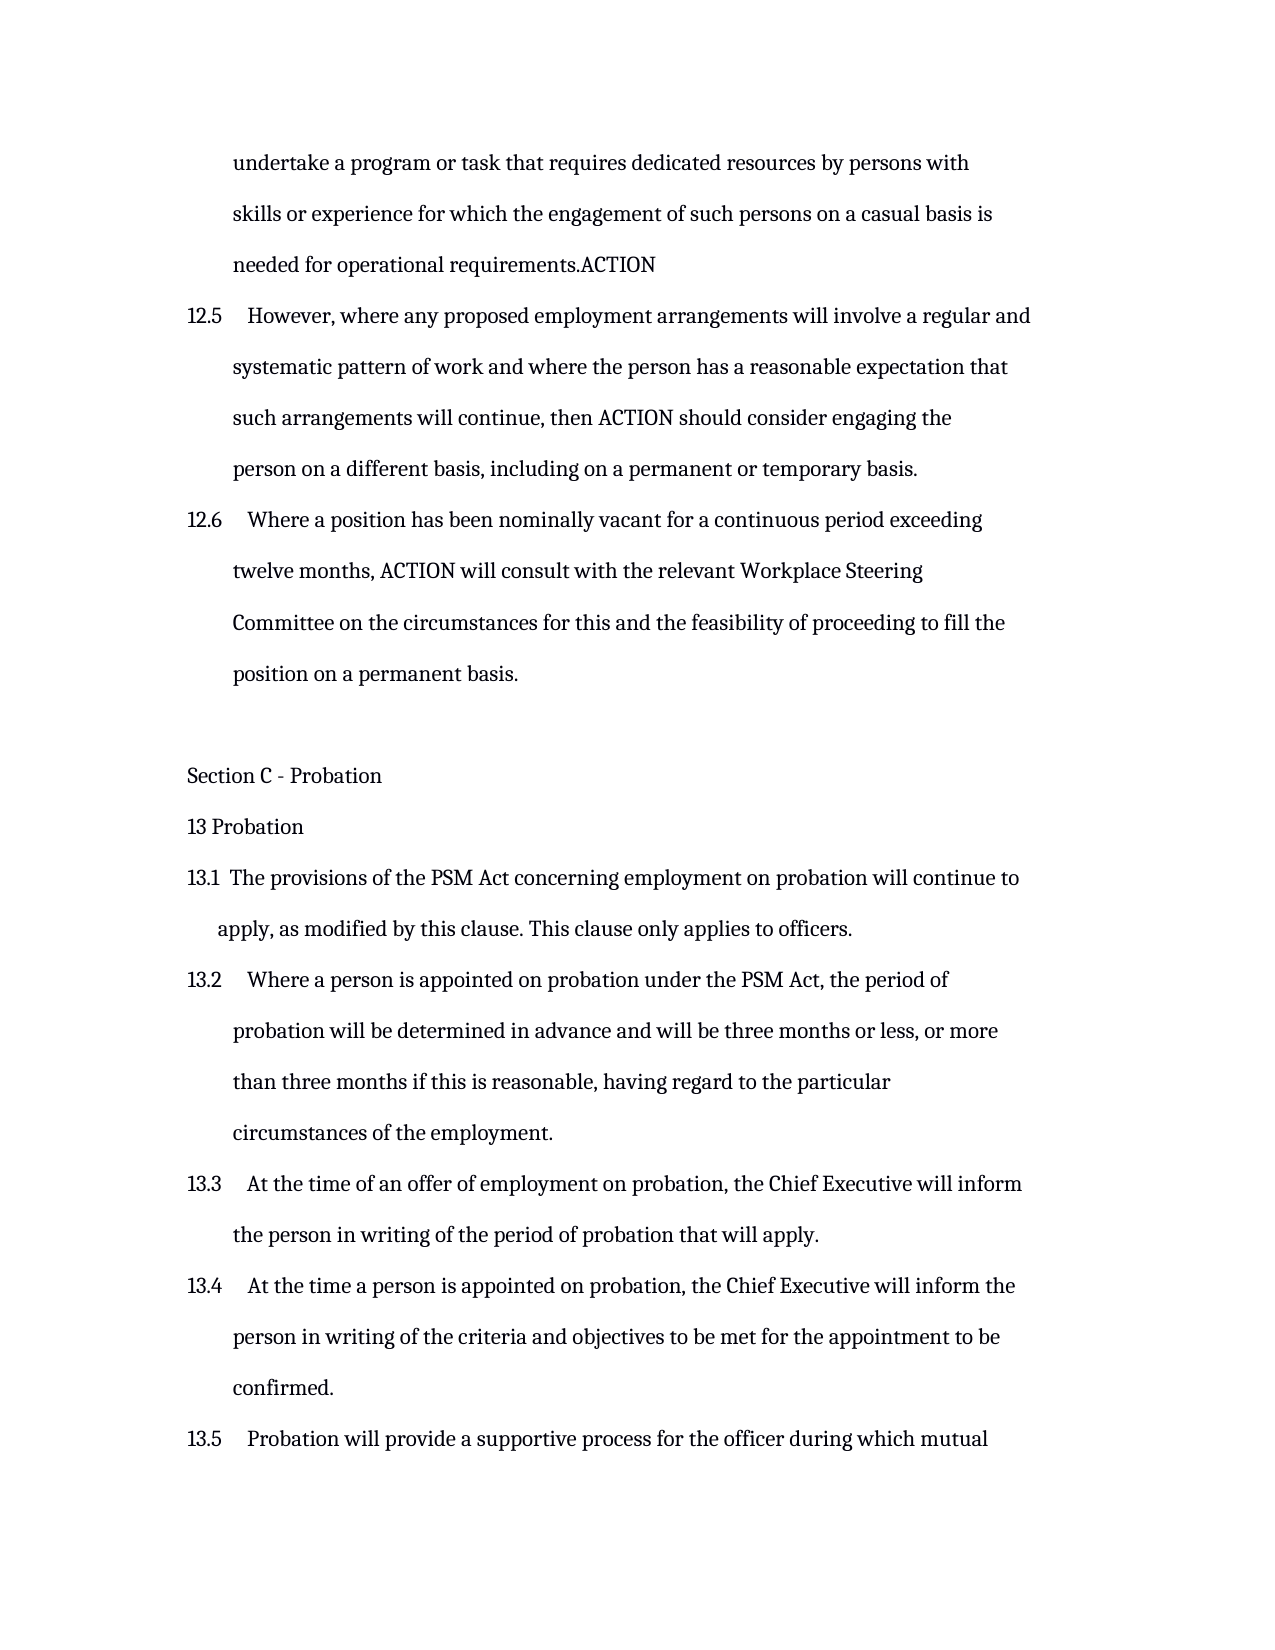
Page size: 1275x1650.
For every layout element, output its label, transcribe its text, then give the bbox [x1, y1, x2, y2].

text skills or experience for which the engagement of such persons on a casual basis is [187, 201, 1087, 227]
text 13.1 The provisions of the PSM Act concerning employment on probation will continue to [187, 864, 1087, 891]
text 13.2 Where a person is appointed on probation under the PSM Act, the period of [187, 967, 1087, 993]
text twelve months, ACTION will consult with the relevant Workplace Steering [187, 558, 1087, 585]
text 13.3 At the time of an offer of employment on probation, the Chief Executive will inform [187, 1171, 1087, 1197]
text needed for operational requirements.ACTION [187, 252, 1087, 278]
text position on a permanent basis. [187, 660, 1087, 687]
text 13 Probation [187, 813, 1087, 840]
text Committee on the circumstances for this and the feasibility of proceeding to fill the [187, 609, 1087, 636]
text 12.5 However, where any proposed employment arrangements will involve a regular and [187, 303, 1087, 329]
text the person in writing of the period of probation that will apply. [187, 1222, 1087, 1248]
text undertake a program or task that requires dedicated resources by persons with [187, 150, 1087, 176]
text Section C - Probation [187, 762, 1087, 789]
text person on a different basis, including on a permanent or temporary basis. [187, 456, 1087, 483]
text 12.6 Where a position has been nominally vacant for a continuous period exceeding [187, 507, 1087, 534]
text probation will be determined in advance and will be three months or less, or more [187, 1018, 1087, 1044]
text 13.4 At the time a person is appointed on probation, the Chief Executive will inform the [187, 1273, 1087, 1299]
text 13.5 Probation will provide a supportive process for the officer during which mutual [187, 1426, 1087, 1452]
text such arrangements will continue, then ACTION should consider engaging the [187, 405, 1087, 432]
text than three months if this is reasonable, having regard to the particular [187, 1069, 1087, 1095]
text confirmed. [187, 1375, 1087, 1401]
text person in writing of the criteria and objectives to be met for the appointment to be [187, 1324, 1087, 1350]
text systematic pattern of work and where the person has a reasonable expectation that [187, 354, 1087, 381]
text apply, as modified by this clause. This clause only applies to officers. [187, 916, 1087, 942]
text circumstances of the employment. [187, 1120, 1087, 1146]
